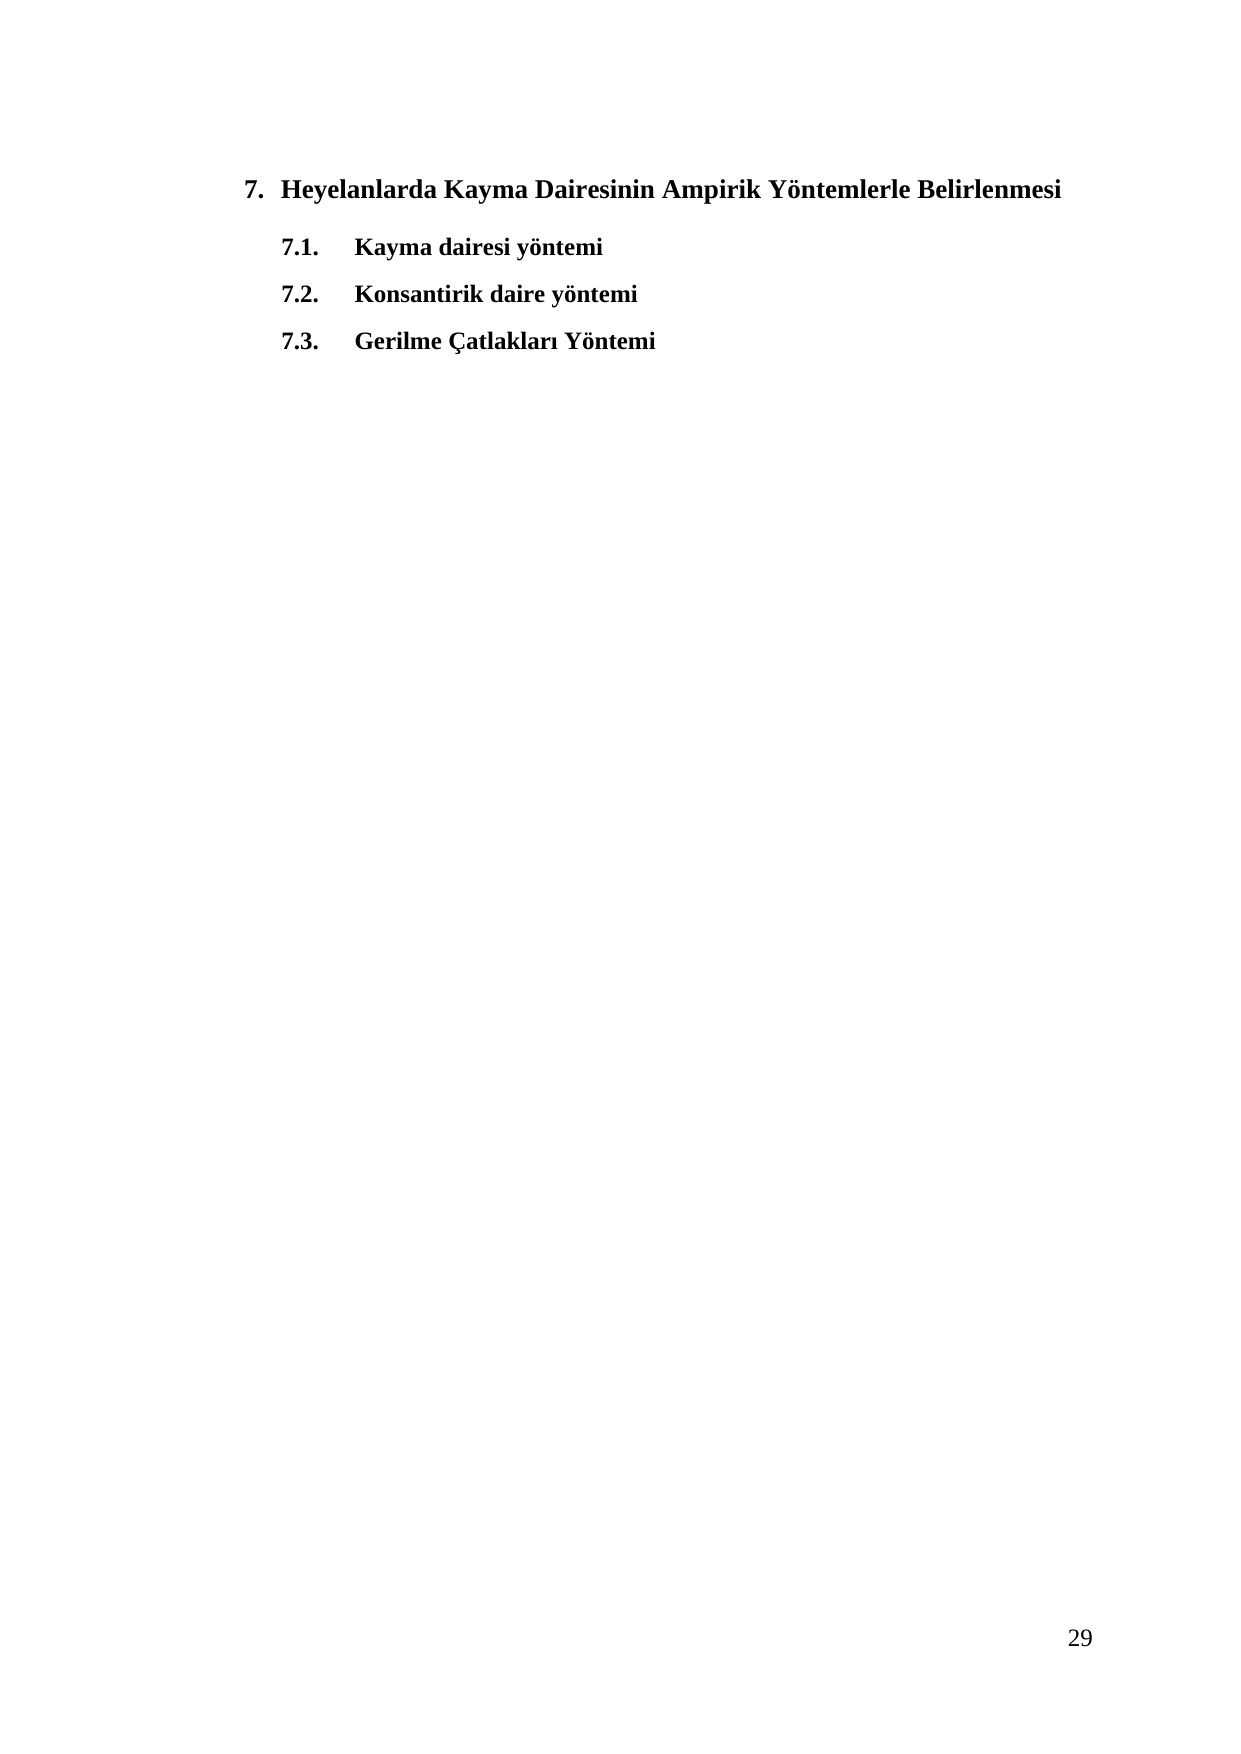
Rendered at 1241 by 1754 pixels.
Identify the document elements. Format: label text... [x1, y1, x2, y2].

subtitle Kayma dairesi yöntemi [281, 232, 1092, 261]
subtitle Gerilme Çatlakları Yöntemi [281, 326, 1092, 355]
subtitle Konsantirik daire yöntemi [281, 279, 1092, 308]
subtitle Heyelanlarda Kayma Dairesinin Ampirik Yöntemlerle Belirlenmesi [244, 173, 1092, 204]
